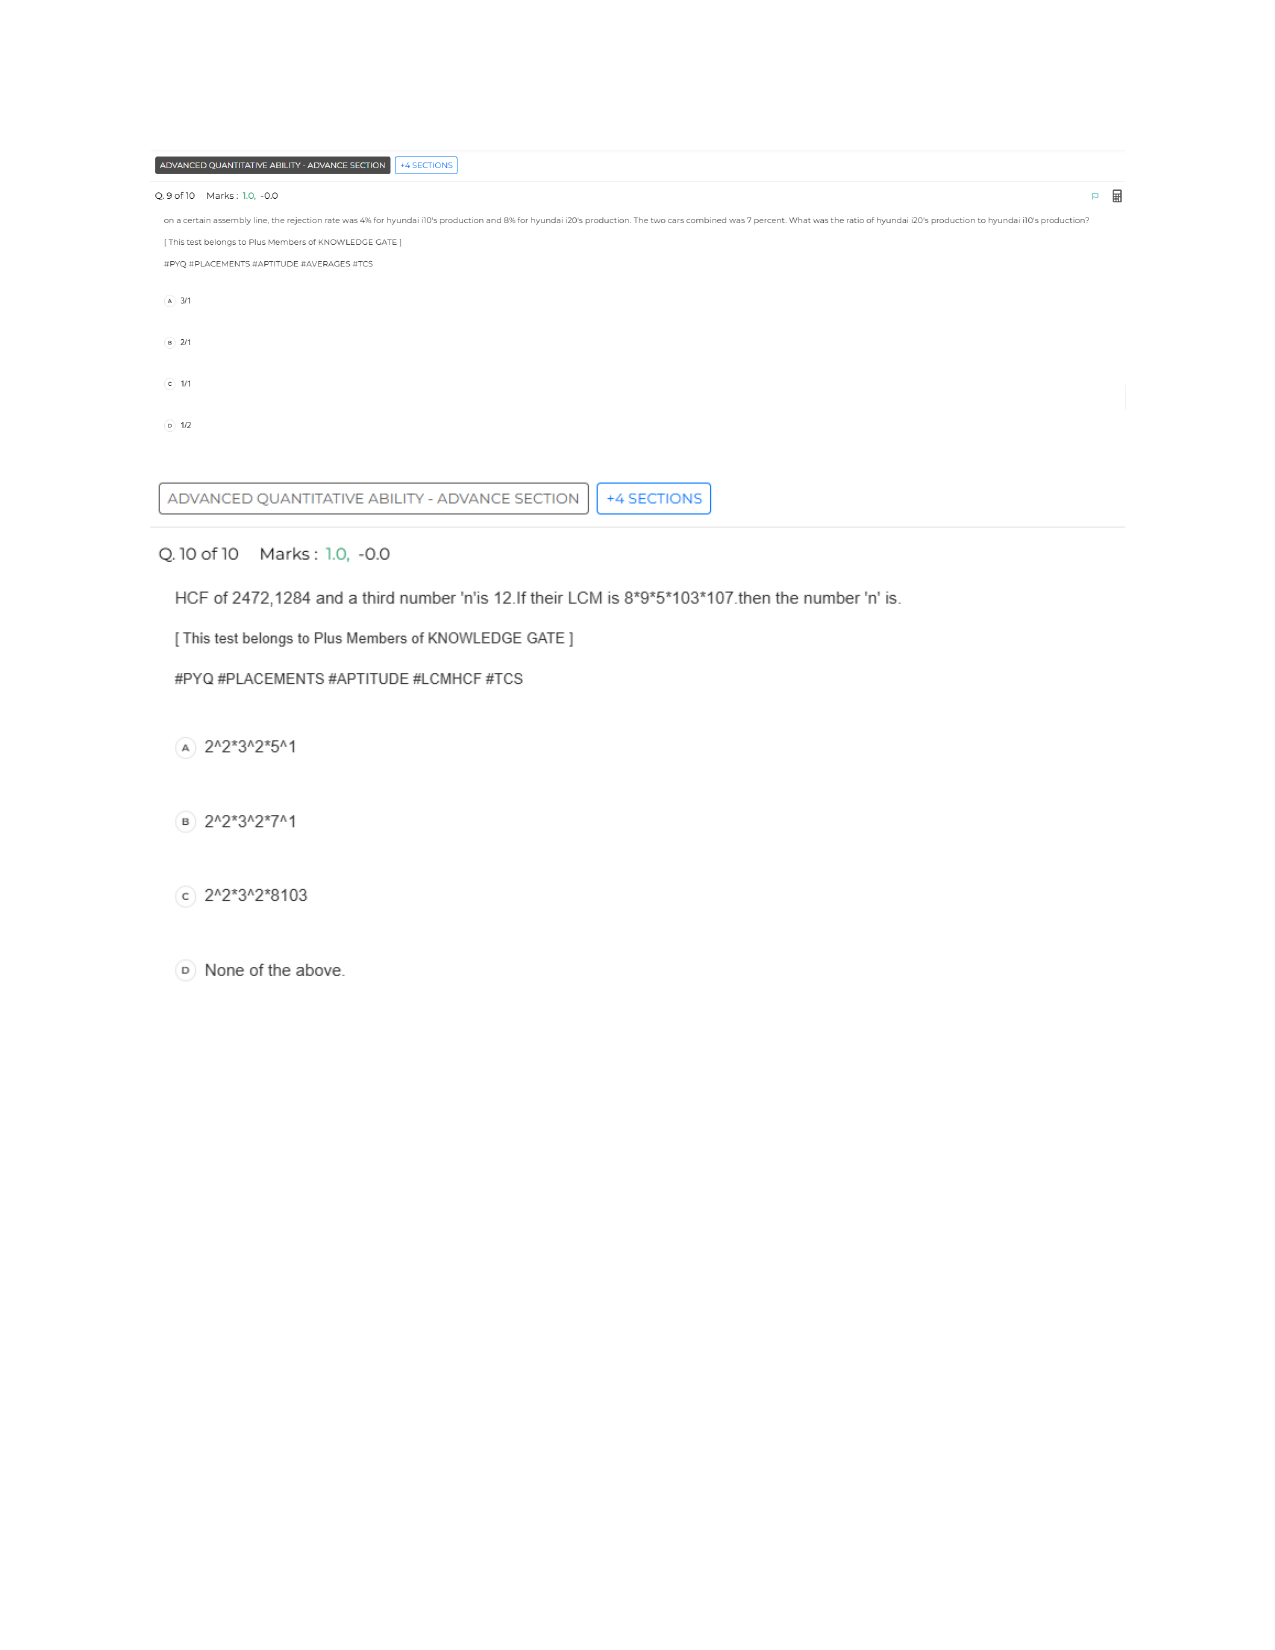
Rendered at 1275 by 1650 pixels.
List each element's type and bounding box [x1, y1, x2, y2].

picture [150, 150, 1125, 475]
picture [150, 476, 1125, 1020]
